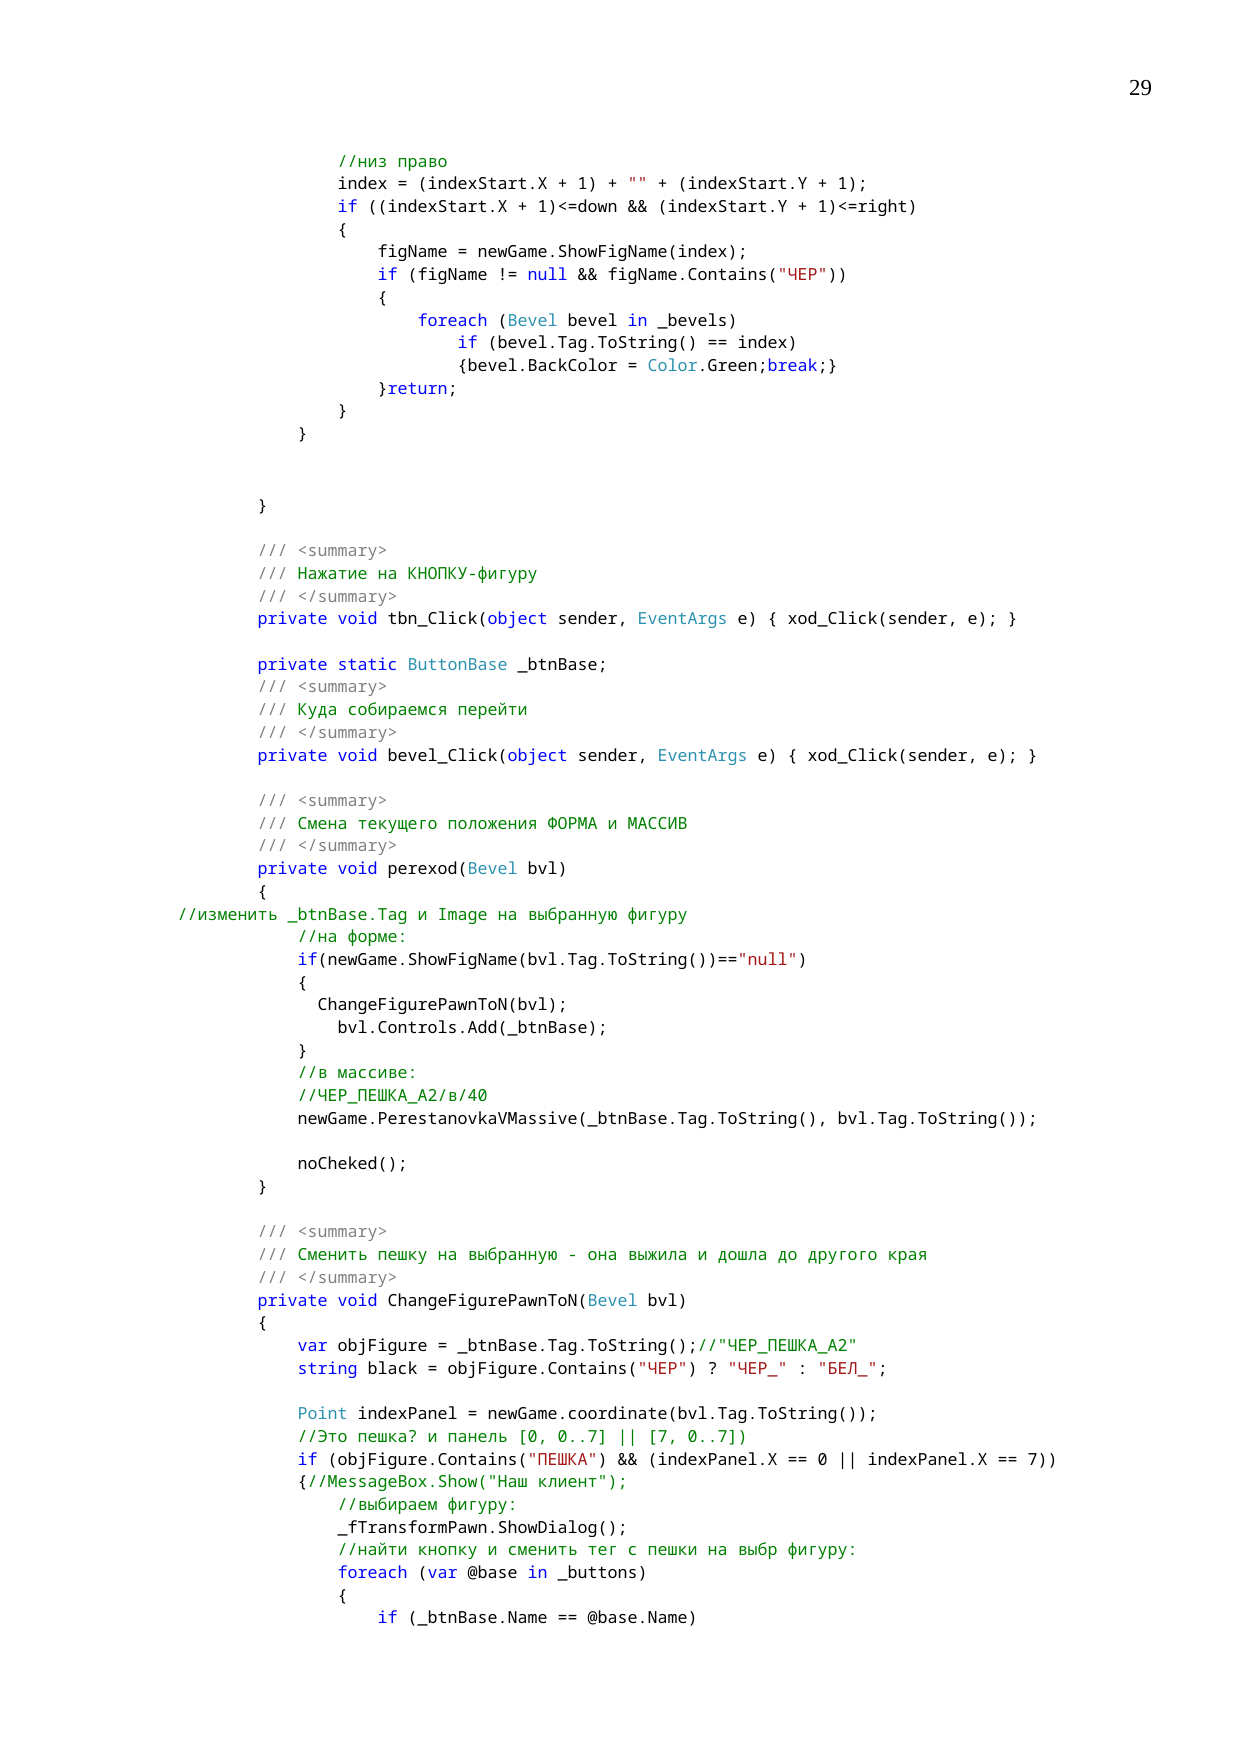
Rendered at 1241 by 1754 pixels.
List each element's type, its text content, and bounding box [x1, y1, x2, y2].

text { [177, 1311, 1152, 1334]
text /// <summary> [177, 675, 1152, 698]
text index = (indexStart.X + 1) + "" + (indexStart.Y + 1); [177, 172, 1152, 194]
text //низ право [177, 149, 1152, 172]
text private void bevel_Click(object sender, EventArgs e) { xod_Click(sender, e); } [177, 743, 1152, 766]
text { [177, 217, 1152, 240]
text bvl.Controls.Add(_btnBase); [177, 1016, 1152, 1038]
text /// Куда собираемся перейти [177, 698, 1152, 721]
text { [177, 879, 1152, 902]
text if (bevel.Tag.ToString() == index) [177, 331, 1152, 353]
text if (figName != null && figName.Contains("ЧЕР")) [177, 263, 1152, 285]
text private void tbn_Click(object sender, EventArgs e) { xod_Click(sender, e); } [177, 607, 1152, 630]
text if(newGame.ShowFigName(bvl.Tag.ToString())=="null") [177, 948, 1152, 970]
text } [177, 493, 1152, 516]
text //ЧЕР_ПЕШКА_A2/в/40 [177, 1084, 1152, 1107]
text private void ChangeFigurePawnToN(Bevel bvl) [177, 1288, 1152, 1311]
text newGame.PerestanovkaVMassive(_btnBase.Tag.ToString(), bvl.Tag.ToString()); [177, 1107, 1152, 1129]
text } [177, 399, 1152, 422]
text /// Сменить пешку на выбранную - она выжила и дошла до другого края [177, 1243, 1152, 1266]
text figName = newGame.ShowFigName(index); [177, 240, 1152, 263]
text { [177, 1583, 1152, 1606]
text /// <summary> [177, 1220, 1152, 1243]
text if ((indexStart.X + 1)<=down && (indexStart.Y + 1)<=right) [177, 194, 1152, 217]
text private static ButtonBase _btnBase; [177, 652, 1152, 675]
text /// </summary> [177, 584, 1152, 607]
text if (_btnBase.Name == @base.Name) [177, 1606, 1152, 1629]
text /// Нажатие на КНОПКУ-фигуру [177, 562, 1152, 584]
text /// </summary> [177, 834, 1152, 857]
text } [177, 1038, 1152, 1061]
text //в массиве: [177, 1061, 1152, 1084]
text //на форме: [177, 925, 1152, 948]
text _fTransformPawn.ShowDialog(); [177, 1515, 1152, 1538]
text }return; [177, 376, 1152, 399]
text string black = objFigure.Contains("ЧЕР") ? "ЧЕР_" : "БЕЛ_"; [177, 1356, 1152, 1379]
text } [177, 422, 1152, 444]
text } [177, 1175, 1152, 1197]
text /// <summary> [177, 789, 1152, 811]
text { [177, 970, 1152, 993]
text {bevel.BackColor = Color.Green;break;} [177, 353, 1152, 376]
text /// </summary> [177, 721, 1152, 743]
text private void perexod(Bevel bvl) [177, 857, 1152, 879]
text //найти кнопку и сменить тег с пешки на выбр фигуру: [177, 1538, 1152, 1561]
text /// <summary> [177, 539, 1152, 562]
text noCheked(); [177, 1152, 1152, 1175]
text //Это пешка? и панель [0, 0..7] || [7, 0..7]) [177, 1424, 1152, 1447]
text var objFigure = _btnBase.Tag.ToString();//"ЧЕР_ПЕШКА_A2" [177, 1334, 1152, 1356]
text { [177, 285, 1152, 308]
text //выбираем фигуру: [177, 1493, 1152, 1515]
text /// Смена текущего положения ФОРМА и МАССИВ [177, 811, 1152, 834]
text {//MessageBox.Show("Наш клиент"); [177, 1470, 1152, 1493]
text //изменить _btnBase.Tag и Image на выбранную фигуру [177, 902, 1152, 925]
text foreach (var @base in _buttons) [177, 1561, 1152, 1583]
text ChangeFigurePawnToN(bvl); [177, 993, 1152, 1016]
text if (objFigure.Contains("ПЕШКА") && (indexPanel.X == 0 || indexPanel.X == 7)) [177, 1447, 1152, 1470]
text /// </summary> [177, 1266, 1152, 1288]
text Point indexPanel = newGame.coordinate(bvl.Tag.ToString()); [177, 1402, 1152, 1424]
text foreach (Bevel bevel in _bevels) [177, 308, 1152, 331]
